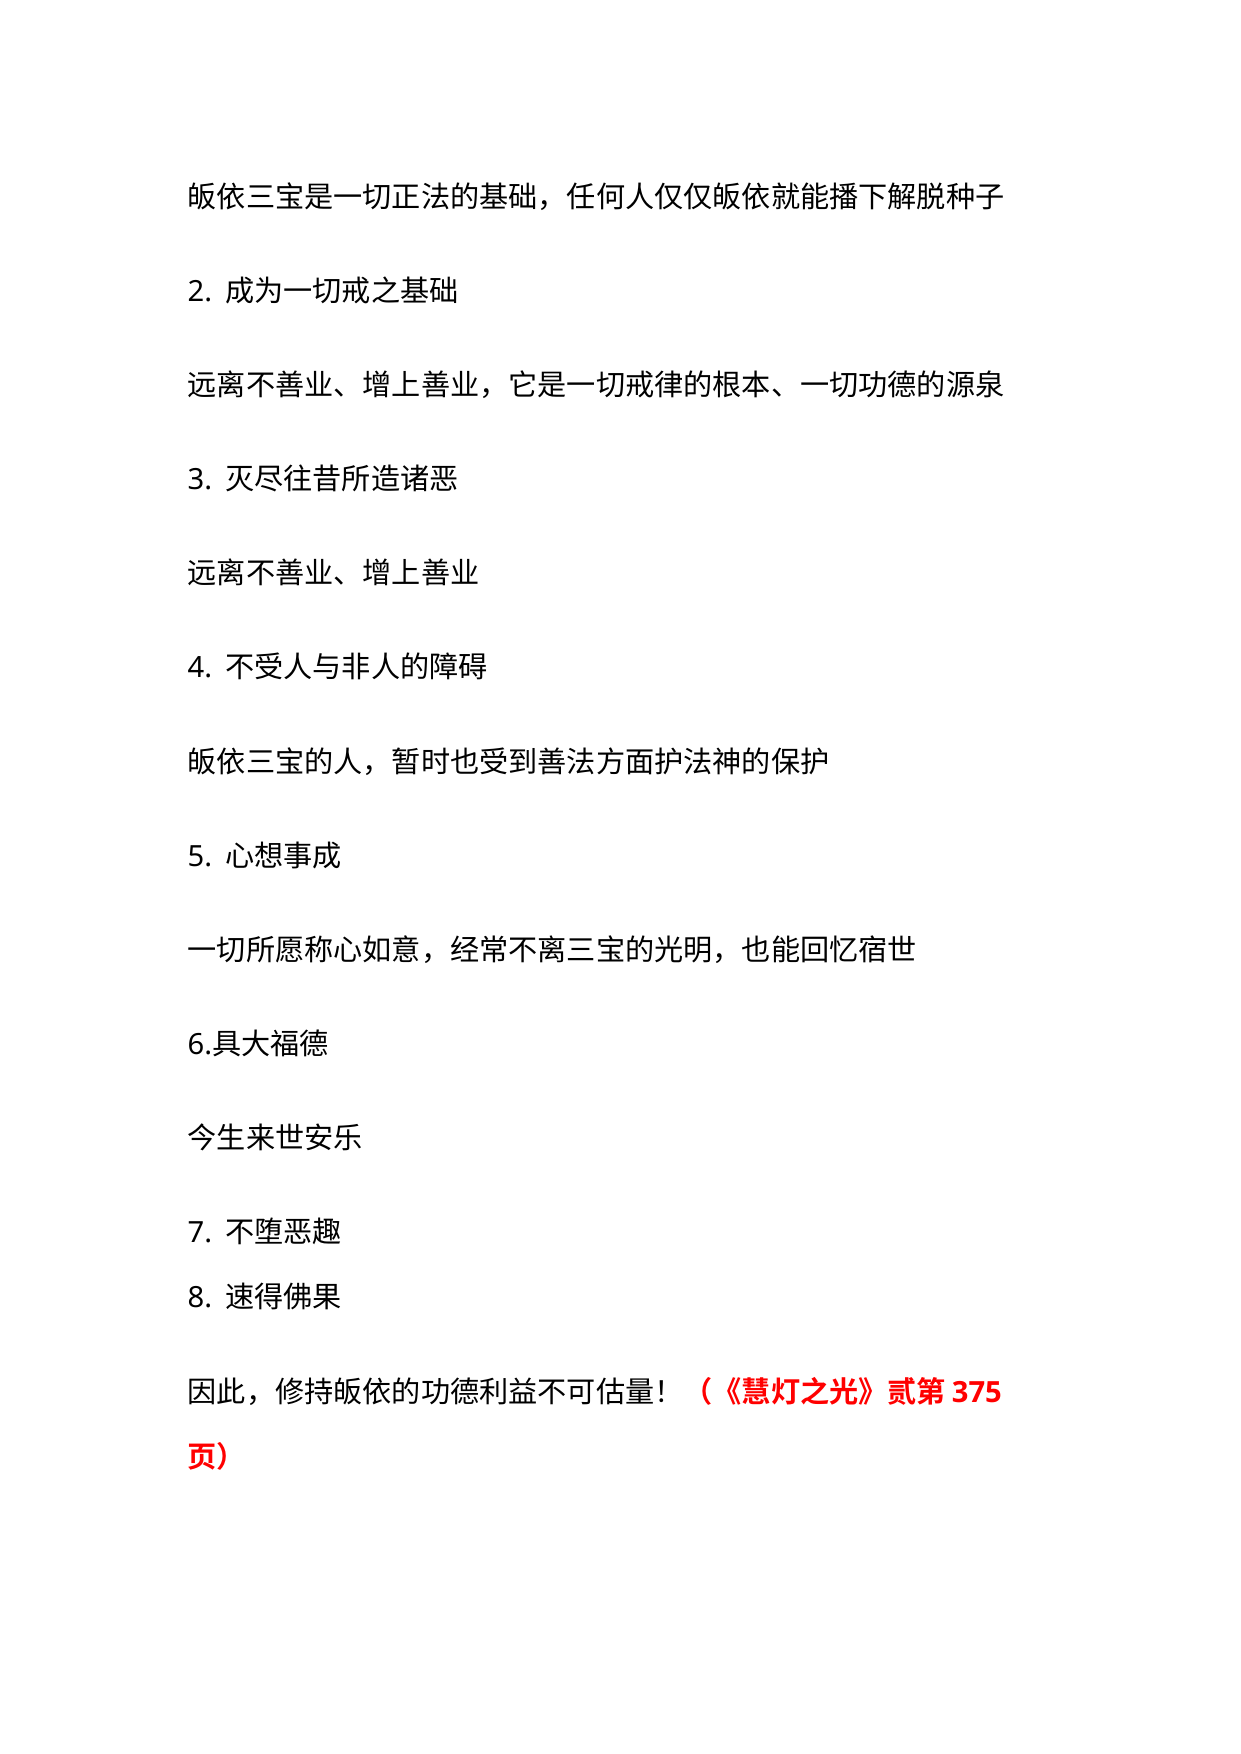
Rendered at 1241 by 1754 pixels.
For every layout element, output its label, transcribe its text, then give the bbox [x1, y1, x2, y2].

text 一切所愿称心如意，经常不离三宝的光明，也能回忆宿世 [187, 915, 1053, 980]
list 心想事成 [187, 821, 1053, 886]
list 成为一切戒之基础 [187, 256, 1053, 321]
text 远离不善业、增上善业 [187, 539, 1053, 604]
text 皈依三宝是一切正法的基础，任何人仅仅皈依就能播下解脱种子 [187, 162, 1053, 227]
text 皈依三宝的人，暂时也受到善法方面护法神的保护 [187, 727, 1053, 792]
list 速得佛果 [187, 1263, 1053, 1328]
text 因此，修持皈依的功德利益不可估量！（《慧灯之光》贰第375页） [187, 1357, 1053, 1487]
text 远离不善业、增上善业，它是一切戒律的根本、一切功德的源泉 [187, 350, 1053, 415]
list 不受人与非人的障碍 [187, 633, 1053, 698]
list 灭尽往昔所造诸恶 [187, 444, 1053, 509]
text 今生来世安乐 [187, 1104, 1053, 1169]
list 不堕恶趣 [187, 1198, 1053, 1263]
text 6.具大福德 [187, 1009, 1053, 1074]
